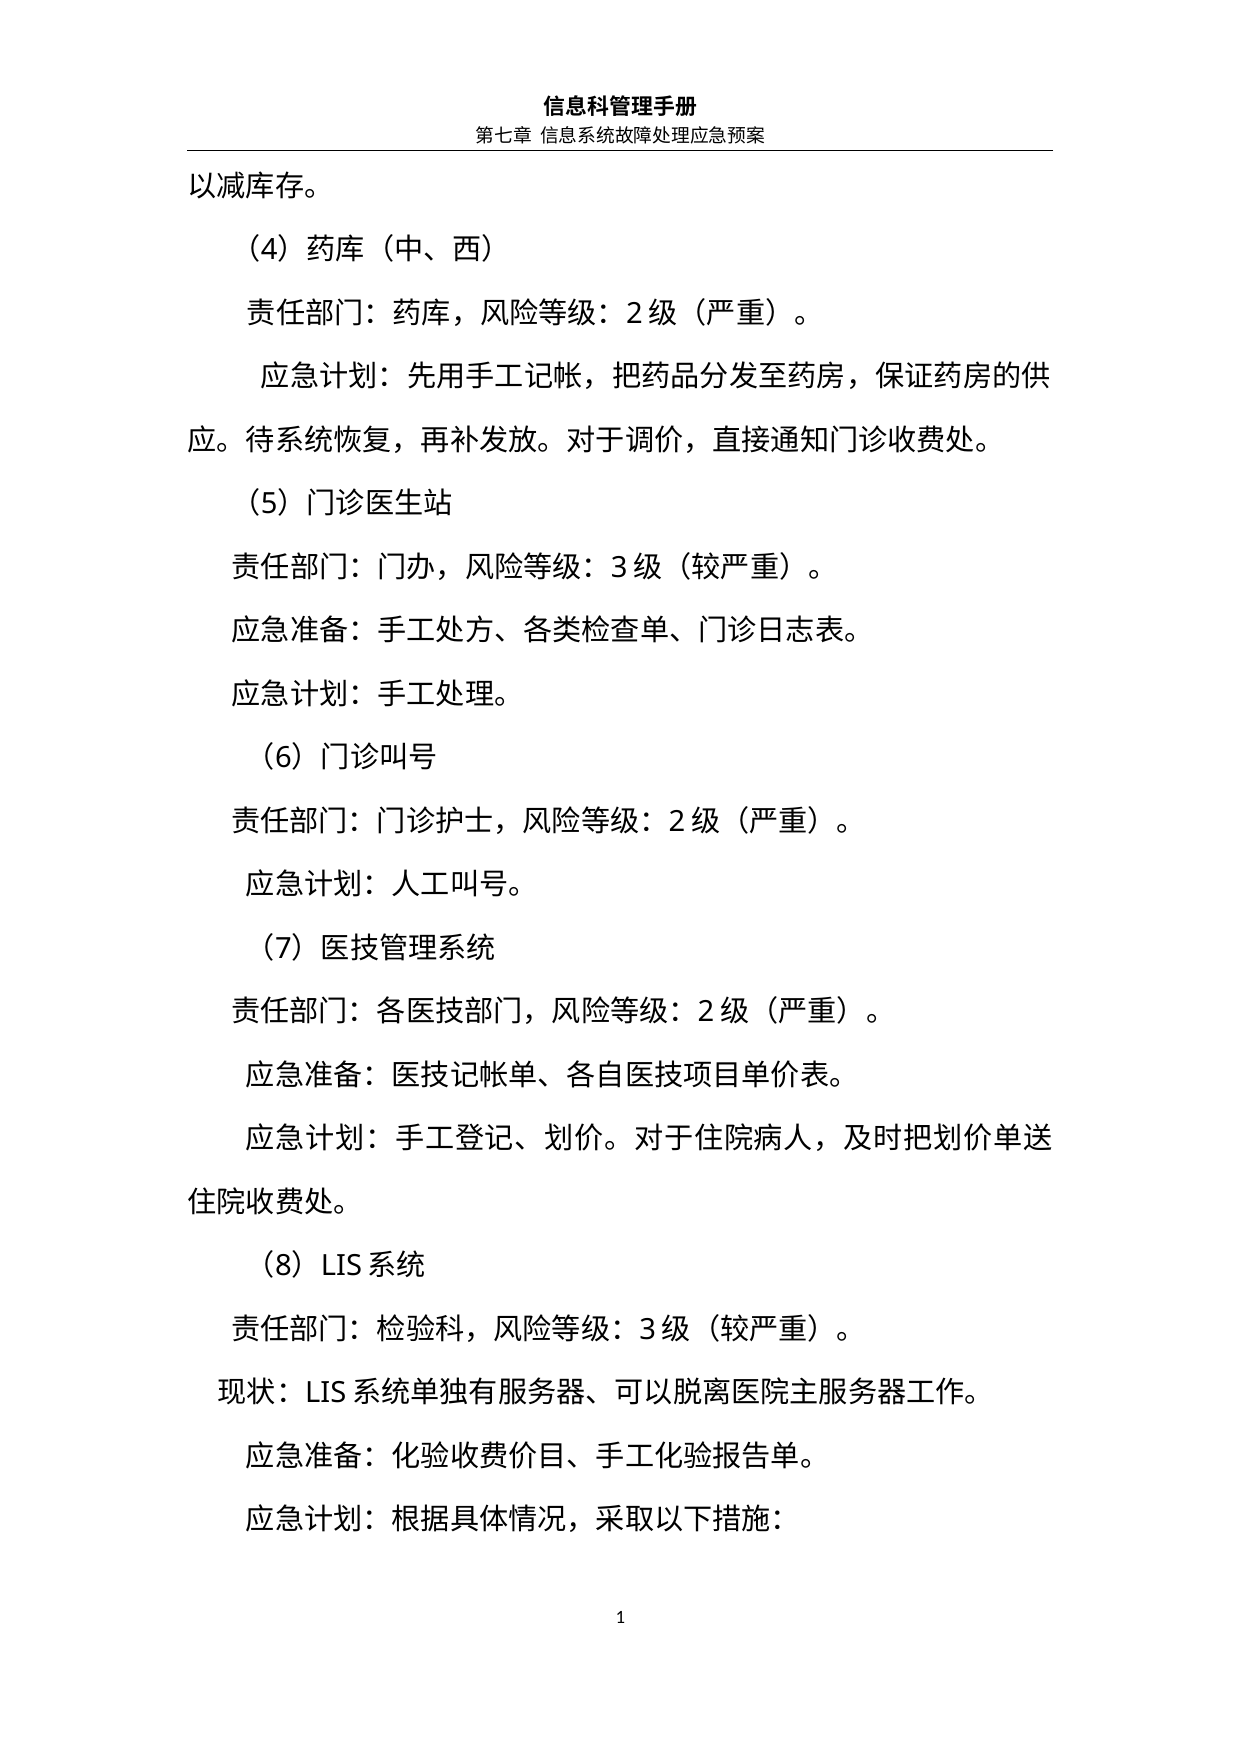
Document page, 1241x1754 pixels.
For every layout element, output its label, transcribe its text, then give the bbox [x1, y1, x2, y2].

text （6）门诊叫号 [187, 734, 1053, 776]
text 应急准备：医技记帐单、各自医技项目单价表。 [187, 1051, 1053, 1094]
text 应急准备：化验收费价目、手工化验报告单。 [187, 1432, 1053, 1475]
text （5）门诊医生站 [187, 480, 1053, 522]
text 应急准备：手工处方、各类检查单、门诊日志表。 [187, 607, 1053, 649]
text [187, 162, 1053, 205]
text 应急计划：人工叫号。 [187, 861, 1053, 903]
text 现状：LIS系统单独有服务器、可以脱离医院主服务器工作。 [187, 1369, 1053, 1411]
text 责任部门：药库，风险等级：2级（严重）。 [187, 289, 1053, 332]
text 责任部门：检验科，风险等级：3级（较严重）。 [187, 1305, 1053, 1348]
text 责任部门：各医技部门，风险等级：2级（严重）。 [187, 988, 1053, 1030]
text （4）药库（中、西） [187, 226, 1053, 268]
text 应急计划：手工登记、划价。对于住院病人，及时把划价单送住院收费处。 [187, 1115, 1053, 1221]
text 责任部门：门办，风险等级：3级（较严重）。 [187, 543, 1053, 586]
text 应急计划：根据具体情况，采取以下措施： [187, 1496, 1053, 1538]
text 责任部门：门诊护士，风险等级：2级（严重）。 [187, 797, 1053, 840]
text 应急计划：手工处理。 [187, 670, 1053, 713]
text （8）LIS系统 [187, 1242, 1053, 1284]
text （7）医技管理系统 [187, 924, 1053, 967]
text 应急计划：先用手工记帐，把药品分发至药房，保证药房的供应。待系统恢复，再补发放。对于调价，直接通知门诊收费处。 [187, 353, 1053, 459]
